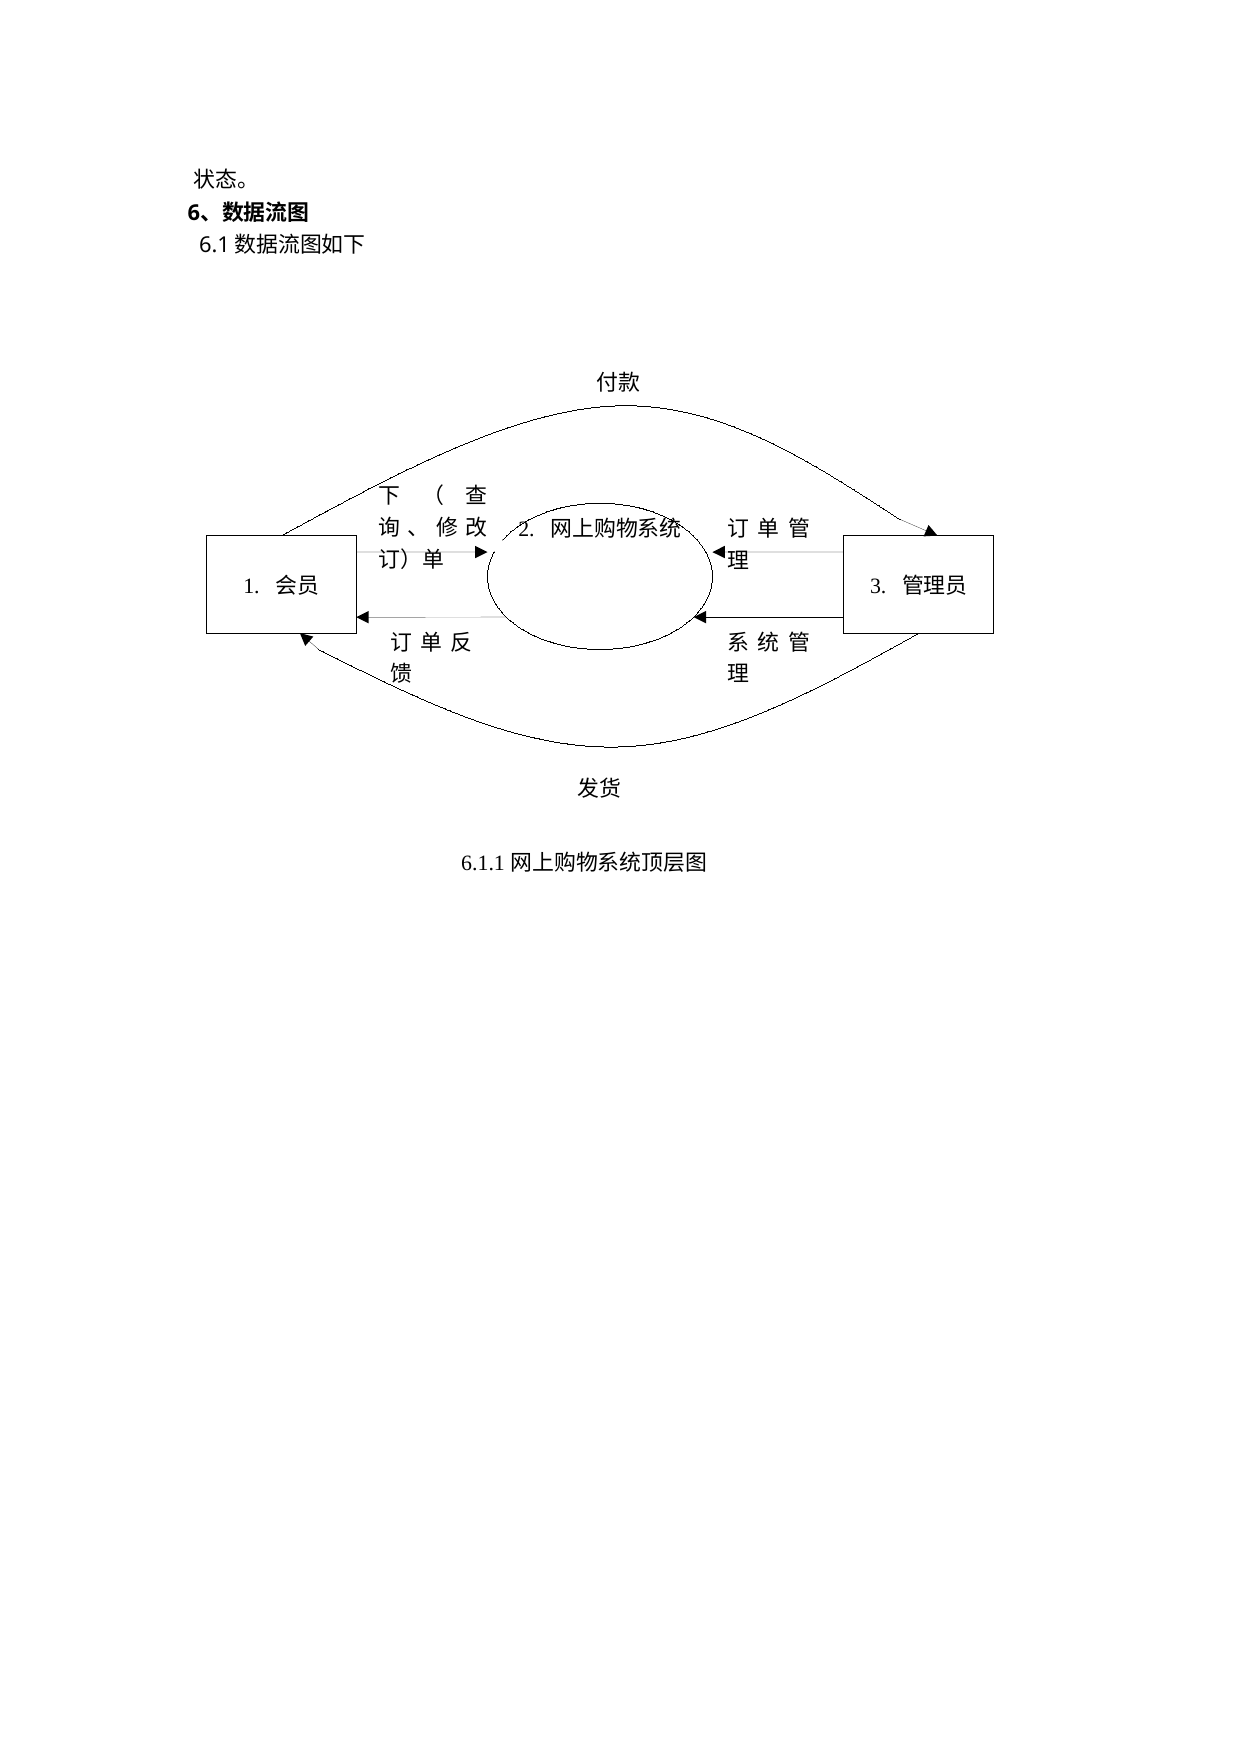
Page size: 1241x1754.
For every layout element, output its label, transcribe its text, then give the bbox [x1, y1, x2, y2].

text 6.1.1 网上购物系统顶层图 [187, 844, 1053, 877]
text 状态。 [187, 162, 1053, 194]
text 6、数据流图 [187, 194, 1053, 227]
text 6.1数据流图如下 [187, 227, 1053, 259]
